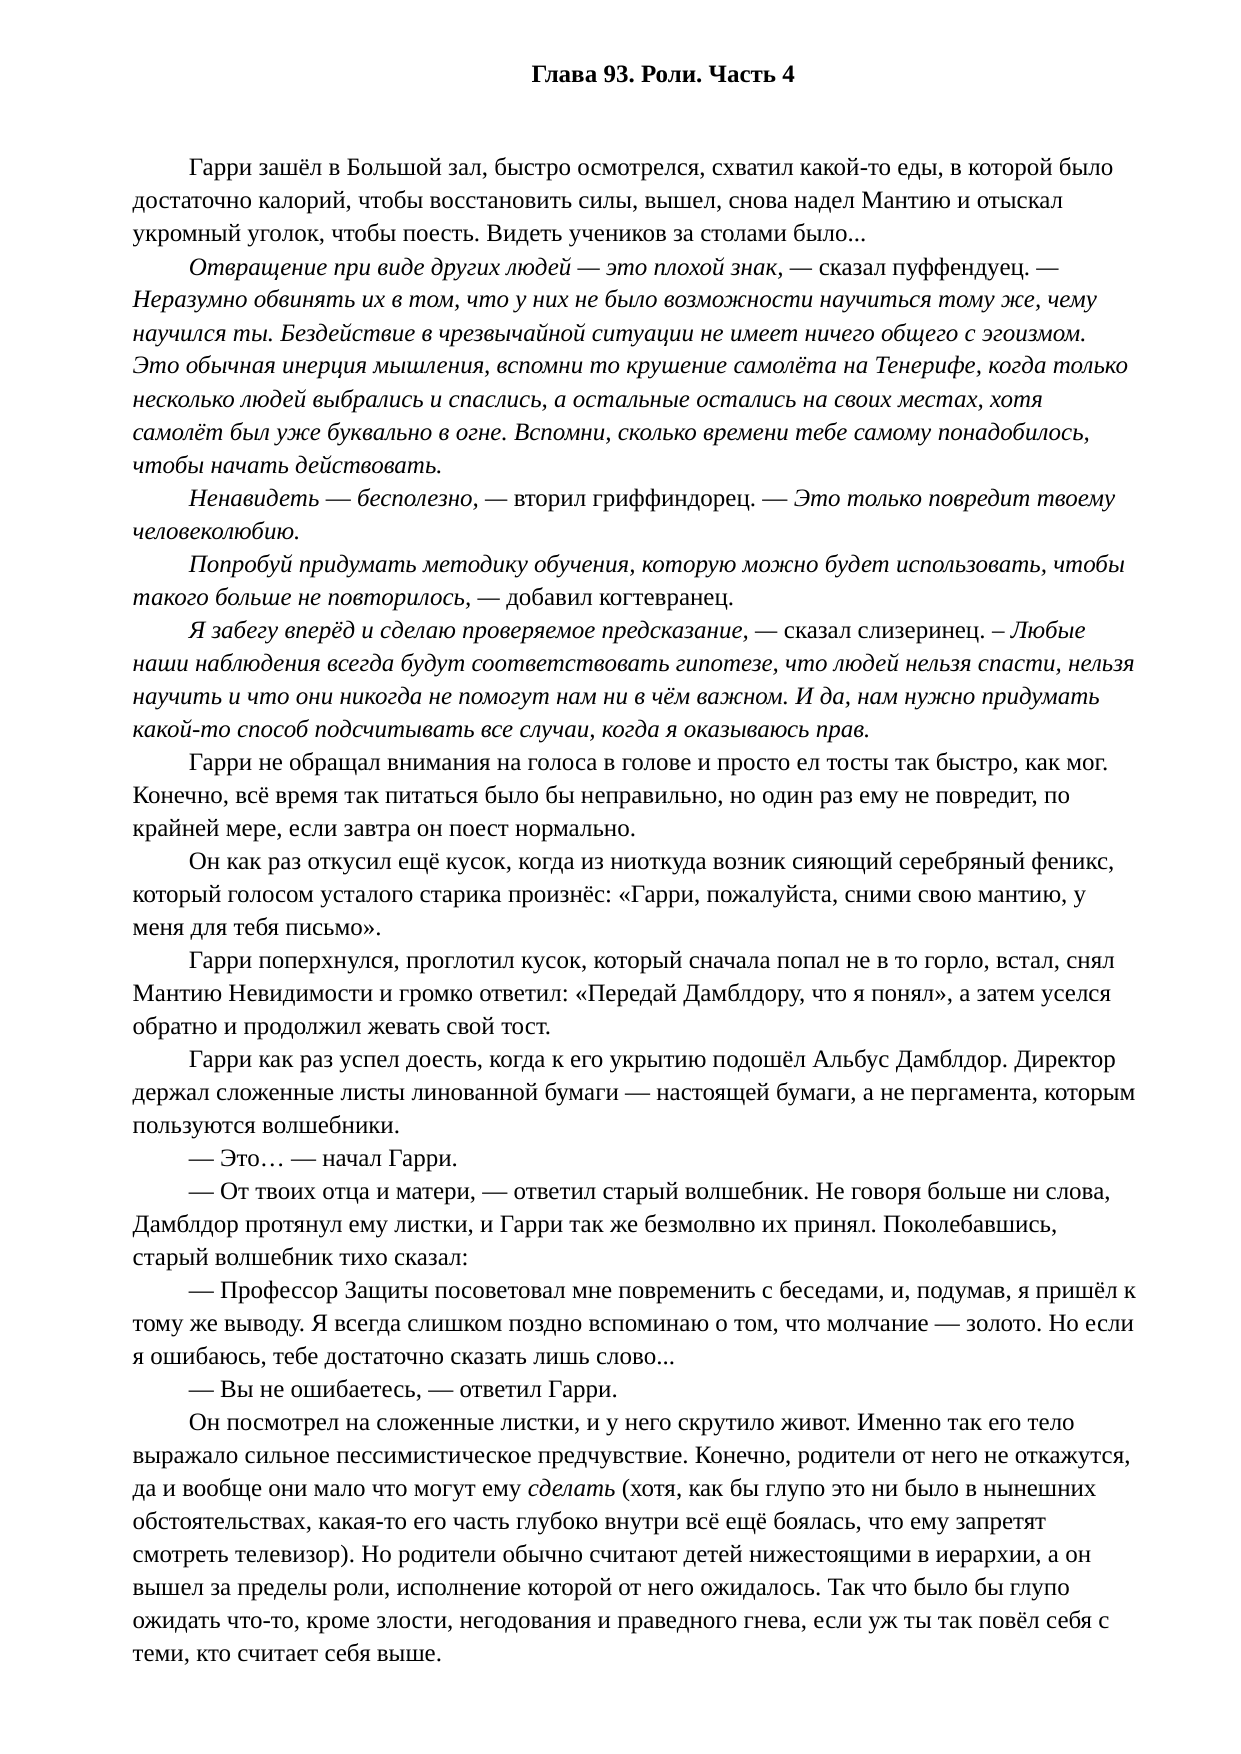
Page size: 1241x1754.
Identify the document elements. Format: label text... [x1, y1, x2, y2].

text Гарри поперхнулся, проглотил кусок, который сначала попал не в то горло, встал, снял Мантию Невидимости и громко ответил: «Передай Дамблдору, что я понял», а затем уселся обратно и продолжил жевать свой тост. [132, 945, 1137, 1040]
text Попробуй придумать методику обучения, которую можно будет использовать, чтобы такого больше не повторилось, — добавил когтевранец. [132, 549, 1137, 611]
text — Вы не ошибаетесь, — ответил Гарри. [132, 1374, 1137, 1403]
text Он как раз откусил ещё кусок, когда из ниоткуда возник сияющий серебряный феникс, который голосом усталого старика произнёс: «Гарри, пожалуйста, сними свою мантию, у меня для тебя письмо». [132, 846, 1137, 941]
text Гарри зашёл в Большой зал, быстро осмотрелся, схватил какой-то еды, в которой было достаточно калорий, чтобы восстановить силы, вышел, снова надел Мантию и отыскал укромный уголок, чтобы поесть. Видеть учеников за столами было... [132, 152, 1137, 247]
subtitle Глава 93. Роли. Часть 4 [132, 59, 1137, 88]
text Ненавидеть — бесполезно, — вторил гриффиндорец. — Это только повредит твоему человеколюбию. [132, 483, 1137, 544]
text Гарри не обращал внимания на голоса в голове и просто ел тосты так быстро, как мог. Конечно, всё время так питаться было бы неправильно, но один раз ему не повредит, по крайней мере, если завтра он поест нормально. [132, 747, 1137, 842]
text — Профессор Защиты посоветовал мне повременить с беседами, и, подумав, я пришёл к тому же выводу. Я всегда слишком поздно вспоминаю о том, что молчание — золото. Но если я ошибаюсь, тебе достаточно сказать лишь слово... [132, 1275, 1137, 1370]
text — Это… — начал Гарри. [132, 1143, 1137, 1172]
text Отвращение при виде других людей — это плохой знак, — сказал пуффендуец. — Неразумно обвинять их в том, что у них не было возможности научиться тому же, чему научился ты. Бездействие в чрезвычайной ситуации не имеет ничего общего с эгоизмом. Это обычная инерция мышления, вспомни то крушение самолёта на Тенерифе, когда только несколько людей выбрались и спаслись, а остальные остались на своих местах, хотя самолёт был уже буквально в огне. Вспомни, сколько времени тебе самому понадобилось, чтобы начать действовать. [132, 252, 1137, 478]
text Гарри как раз успел доесть, когда к его укрытию подошёл Альбус Дамблдор. Директор держал сложенные листы линованной бумаги — настоящей бумаги, а не пергамента, которым пользуются волшебники. [132, 1044, 1137, 1139]
text Он посмотрел на сложенные листки, и у него скрутило живот. Именно так его тело выражало сильное пессимистическое предчувствие. Конечно, родители от него не откажутся, да и вообще они мало что могут ему сделать (хотя, как бы глупо это ни было в нынешних обстоятельствах, какая-то его часть глубоко внутри всё ещё боялась, что ему запретят смотреть телевизор). Но родители обычно считают детей нижестоящими в иерархии, а он вышел за пределы роли, исполнение которой от него ожидалось. Так что было бы глупо ожидать что-то, кроме злости, негодования и праведного гнева, если уж ты так повёл себя с теми, кто считает себя выше. [132, 1407, 1137, 1667]
text — От твоих отца и матери, — ответил старый волшебник. Не говоря больше ни слова, Дамблдор протянул ему листки, и Гарри так же безмолвно их принял. Поколебавшись, старый волшебник тихо сказал: [132, 1176, 1137, 1271]
text Я забегу вперёд и сделаю проверяемое предсказание, — сказал слизеринец. – Любые наши наблюдения всегда будут соответствовать гипотезе, что людей нельзя спасти, нельзя научить и что они никогда не помогут нам ни в чём важном. И да, нам нужно придумать какой-то способ подсчитывать все случаи, когда я оказываюсь прав. [132, 615, 1137, 743]
